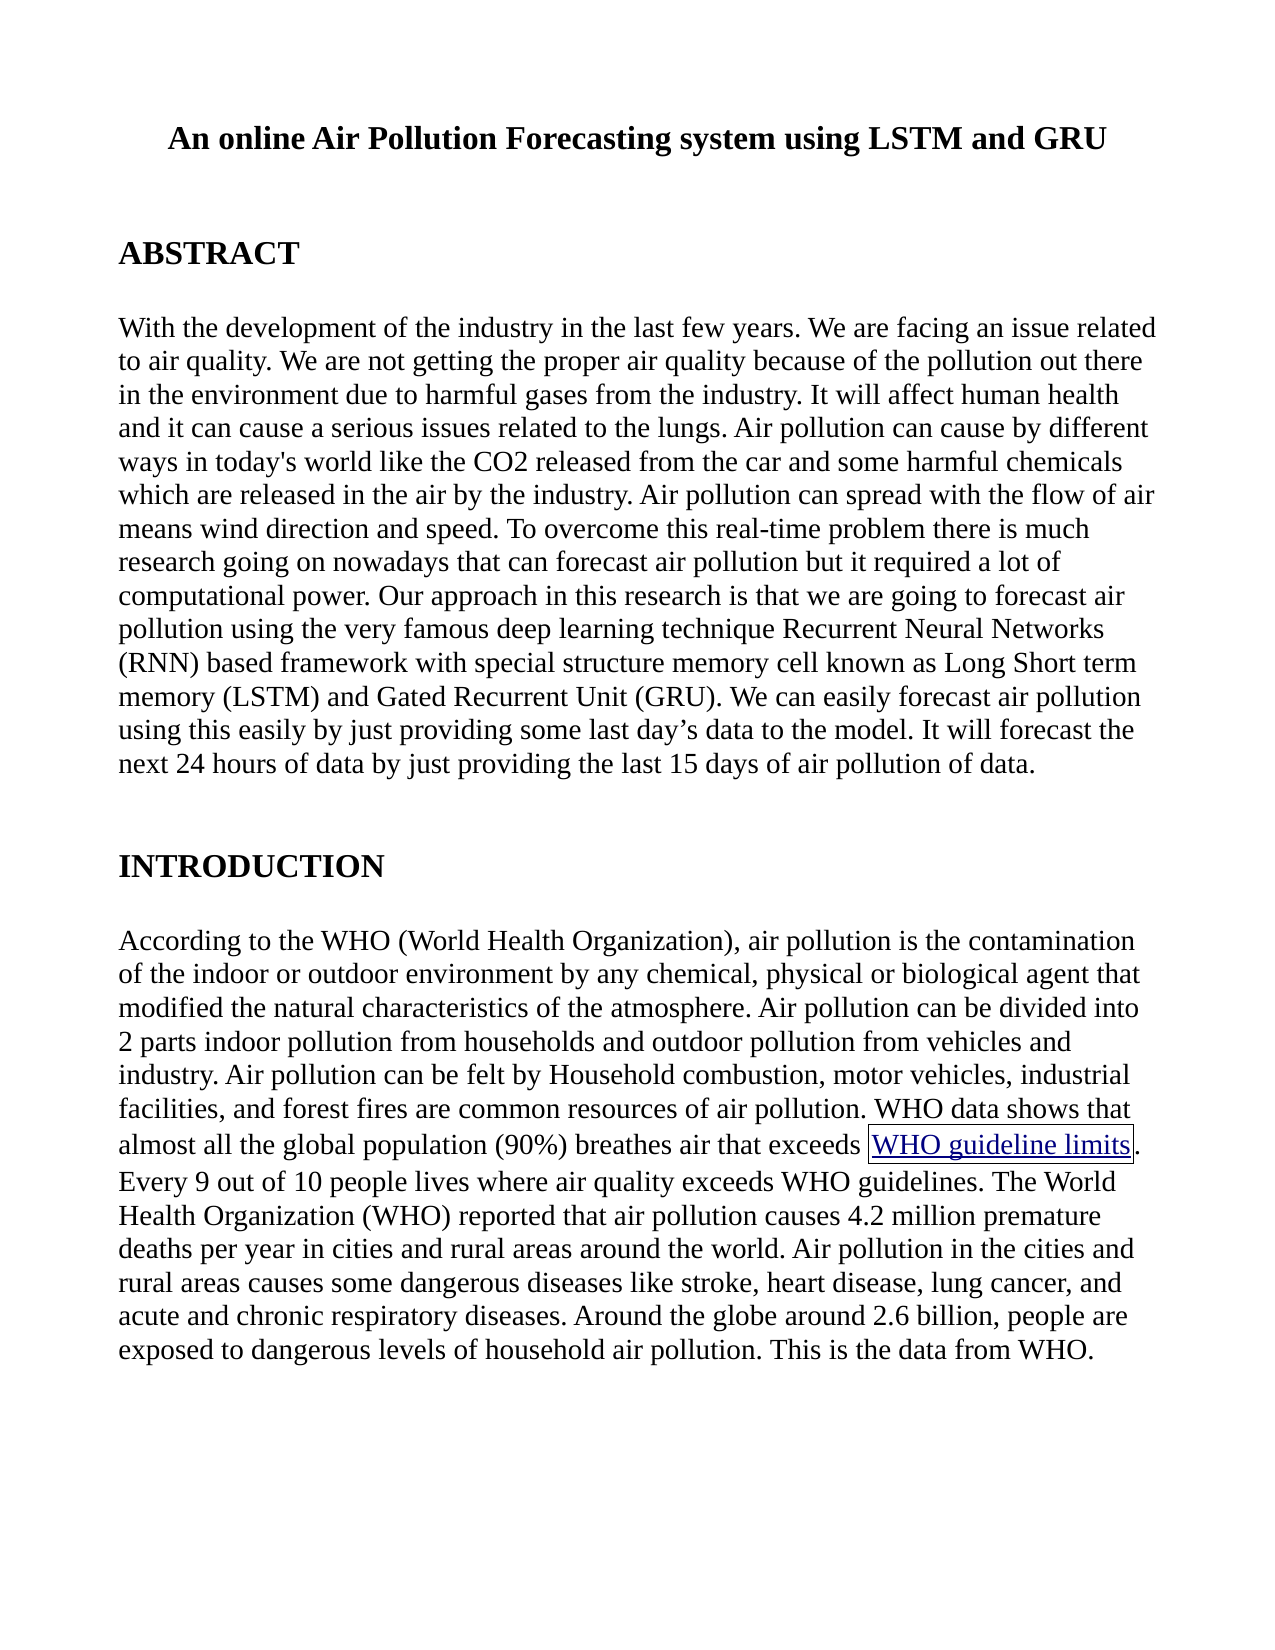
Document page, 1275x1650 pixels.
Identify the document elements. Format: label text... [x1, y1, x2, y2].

text INTRODUCTION [118, 846, 1157, 885]
text An online Air Pollution Forecasting system using LSTM and GRU [118, 118, 1157, 156]
text According to the WHO (World Health Organization), air pollution is the contamination of the indoor or outdoor environment by any chemical, physical or biological agent that modified the natural characteristics of the atmosphere. Air pollution can be divided into 2 parts indoor pollution from households and outdoor pollution from vehicles and industry. Air pollution can be felt by Household combustion, motor vehicles, industrial facilities, and forest fires are common resources of air pollution. WHO data shows that almost all the global population (90%) breathes air that exceeds WHO guideline limits. Every 9 out of 10 people lives where air quality exceeds WHO guidelines. The World Health Organization (WHO) reported that air pollution causes 4.2 million premature deaths per year in cities and rural areas around the world. Air pollution in the cities and rural areas causes some dangerous diseases like stroke, heart disease, lung cancer, and acute and chronic respiratory diseases. Around the globe around 2.6 billion, people are exposed to dangerous levels of household air pollution. This is the data from WHO. [118, 923, 1157, 1365]
text With the development of the industry in the last few years. We are facing an issue related to air quality. We are not getting the proper air quality because of the pollution out there in the environment due to harmful gases from the industry. It will affect human health and it can cause a serious issues related to the lungs. Air pollution can cause by different ways in today's world like the CO2 released from the car and some harmful chemicals which are released in the air by the industry. Air pollution can spread with the flow of air means wind direction and speed. To overcome this real-time problem there is much research going on nowadays that can forecast air pollution but it required a lot of computational power. Our approach in this research is that we are going to forecast air pollution using the very famous deep learning technique Recurrent Neural Networks (RNN) based framework with special structure memory cell known as Long Short term memory (LSTM) and Gated Recurrent Unit (GRU). We can easily forecast air pollution using this easily by just providing some last day’s data to the model. It will forecast the next 24 hours of data by just providing the last 15 days of air pollution of data. [118, 310, 1157, 779]
text ABSTRACT [118, 233, 1157, 271]
